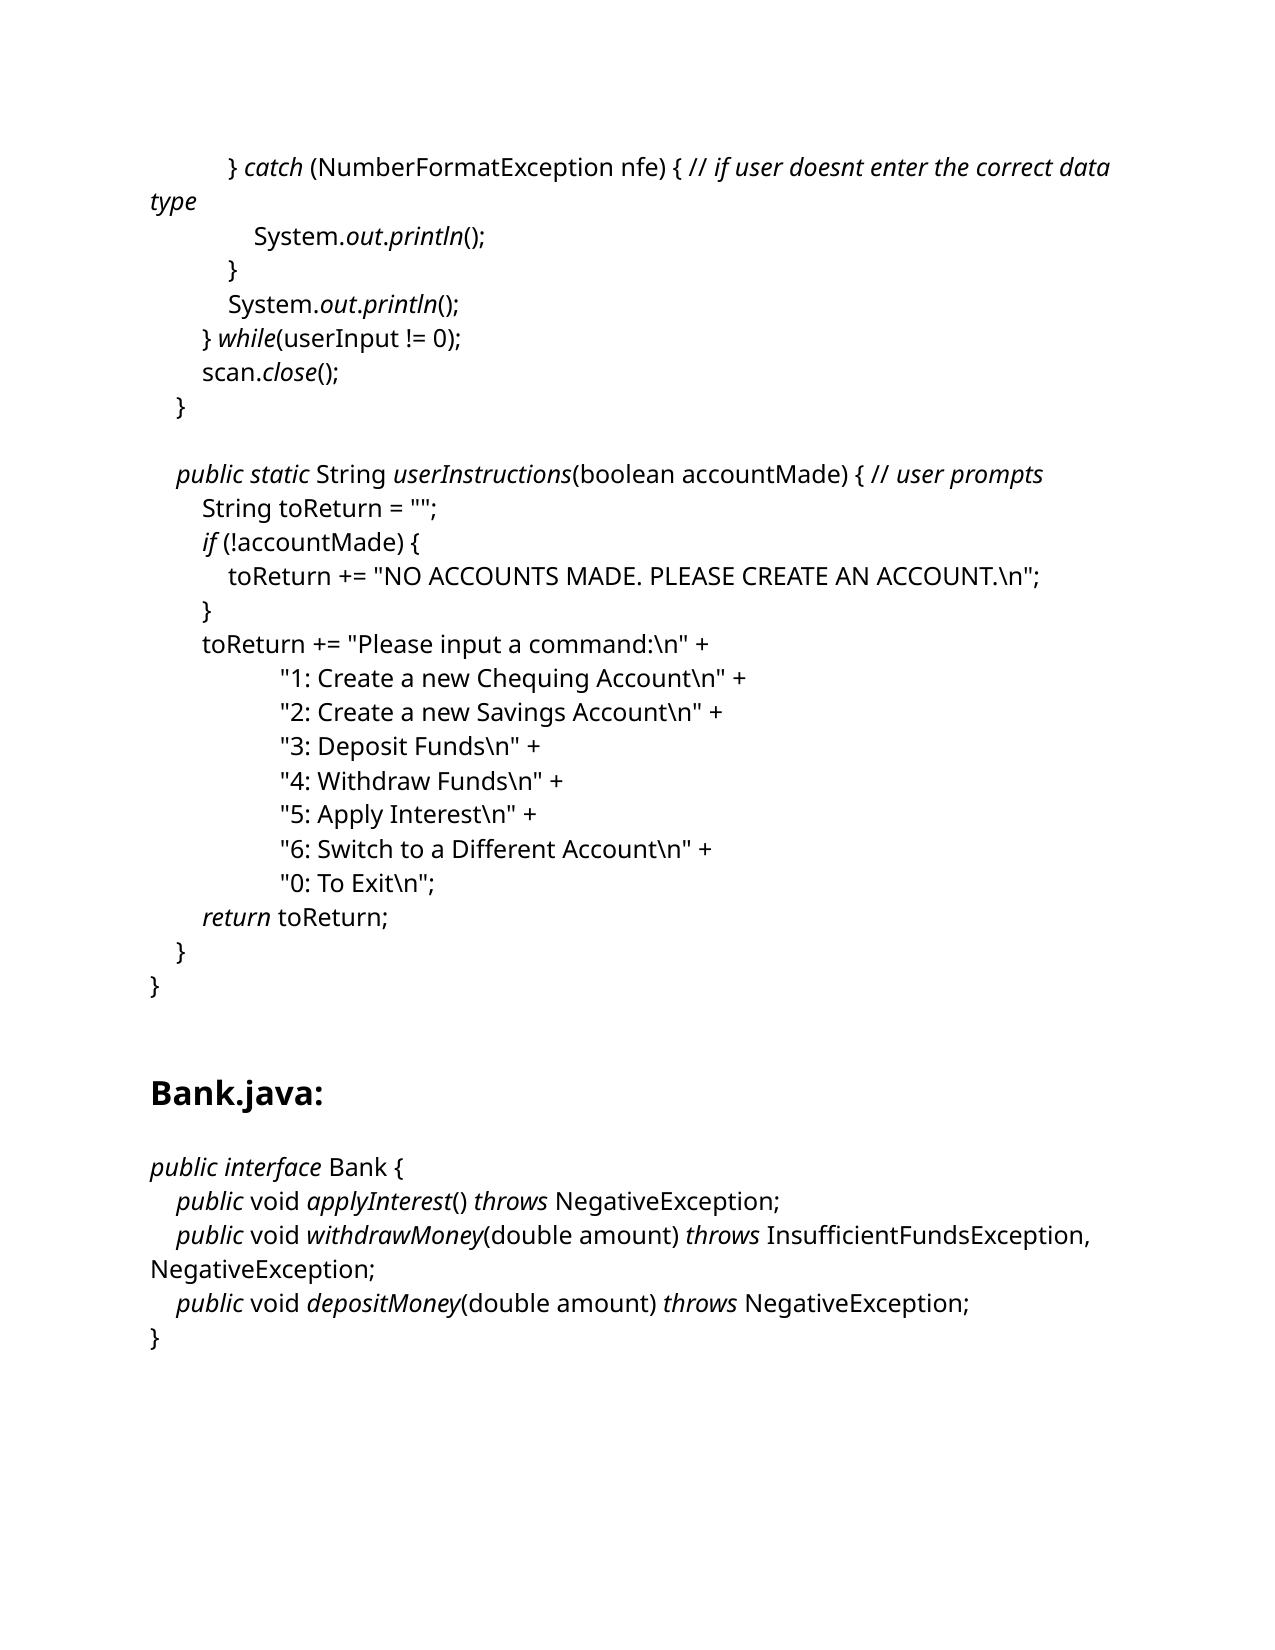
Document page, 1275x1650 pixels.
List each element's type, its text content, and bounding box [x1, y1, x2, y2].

text } catch (NumberFormatException nfe) { // if user doesnt enter the correct data type [150, 150, 1125, 218]
text } [150, 388, 1125, 422]
text public void depositMoney(double amount) throws NegativeException; [150, 1285, 1125, 1319]
text Bank.java: public interface Bank { [150, 1070, 1125, 1183]
text "1: Create a new Chequing Account\n" + [150, 661, 1125, 695]
text "3: Deposit Funds\n" + [150, 729, 1125, 763]
text toReturn += "Please input a command:\n" + [150, 627, 1125, 661]
text scan.close(); [150, 354, 1125, 388]
text public void withdrawMoney(double amount) throws InsufficientFundsException, NegativeException; [150, 1217, 1125, 1285]
text String toReturn = ""; [150, 491, 1125, 525]
text public void applyInterest() throws NegativeException; [150, 1183, 1125, 1217]
text } [150, 933, 1125, 967]
text "5: Apply Interest\n" + [150, 797, 1125, 831]
text "2: Create a new Savings Account\n" + [150, 695, 1125, 729]
text toReturn += "NO ACCOUNTS MADE. PLEASE CREATE AN ACCOUNT.\n"; [150, 559, 1125, 593]
text System.out.println(); [150, 286, 1125, 320]
text } while(userInput != 0); [150, 320, 1125, 354]
text System.out.println(); [150, 218, 1125, 252]
text } [150, 1319, 1125, 1353]
text } [150, 252, 1125, 286]
text if (!accountMade) { [150, 525, 1125, 559]
text } [150, 593, 1125, 627]
text "4: Withdraw Funds\n" + [150, 763, 1125, 797]
text return toReturn; [150, 899, 1125, 933]
text } [150, 967, 1125, 1002]
text public static String userInstructions(boolean accountMade) { // user prompts [150, 457, 1125, 491]
text "6: Switch to a Different Account\n" + [150, 831, 1125, 865]
text "0: To Exit\n"; [150, 865, 1125, 899]
